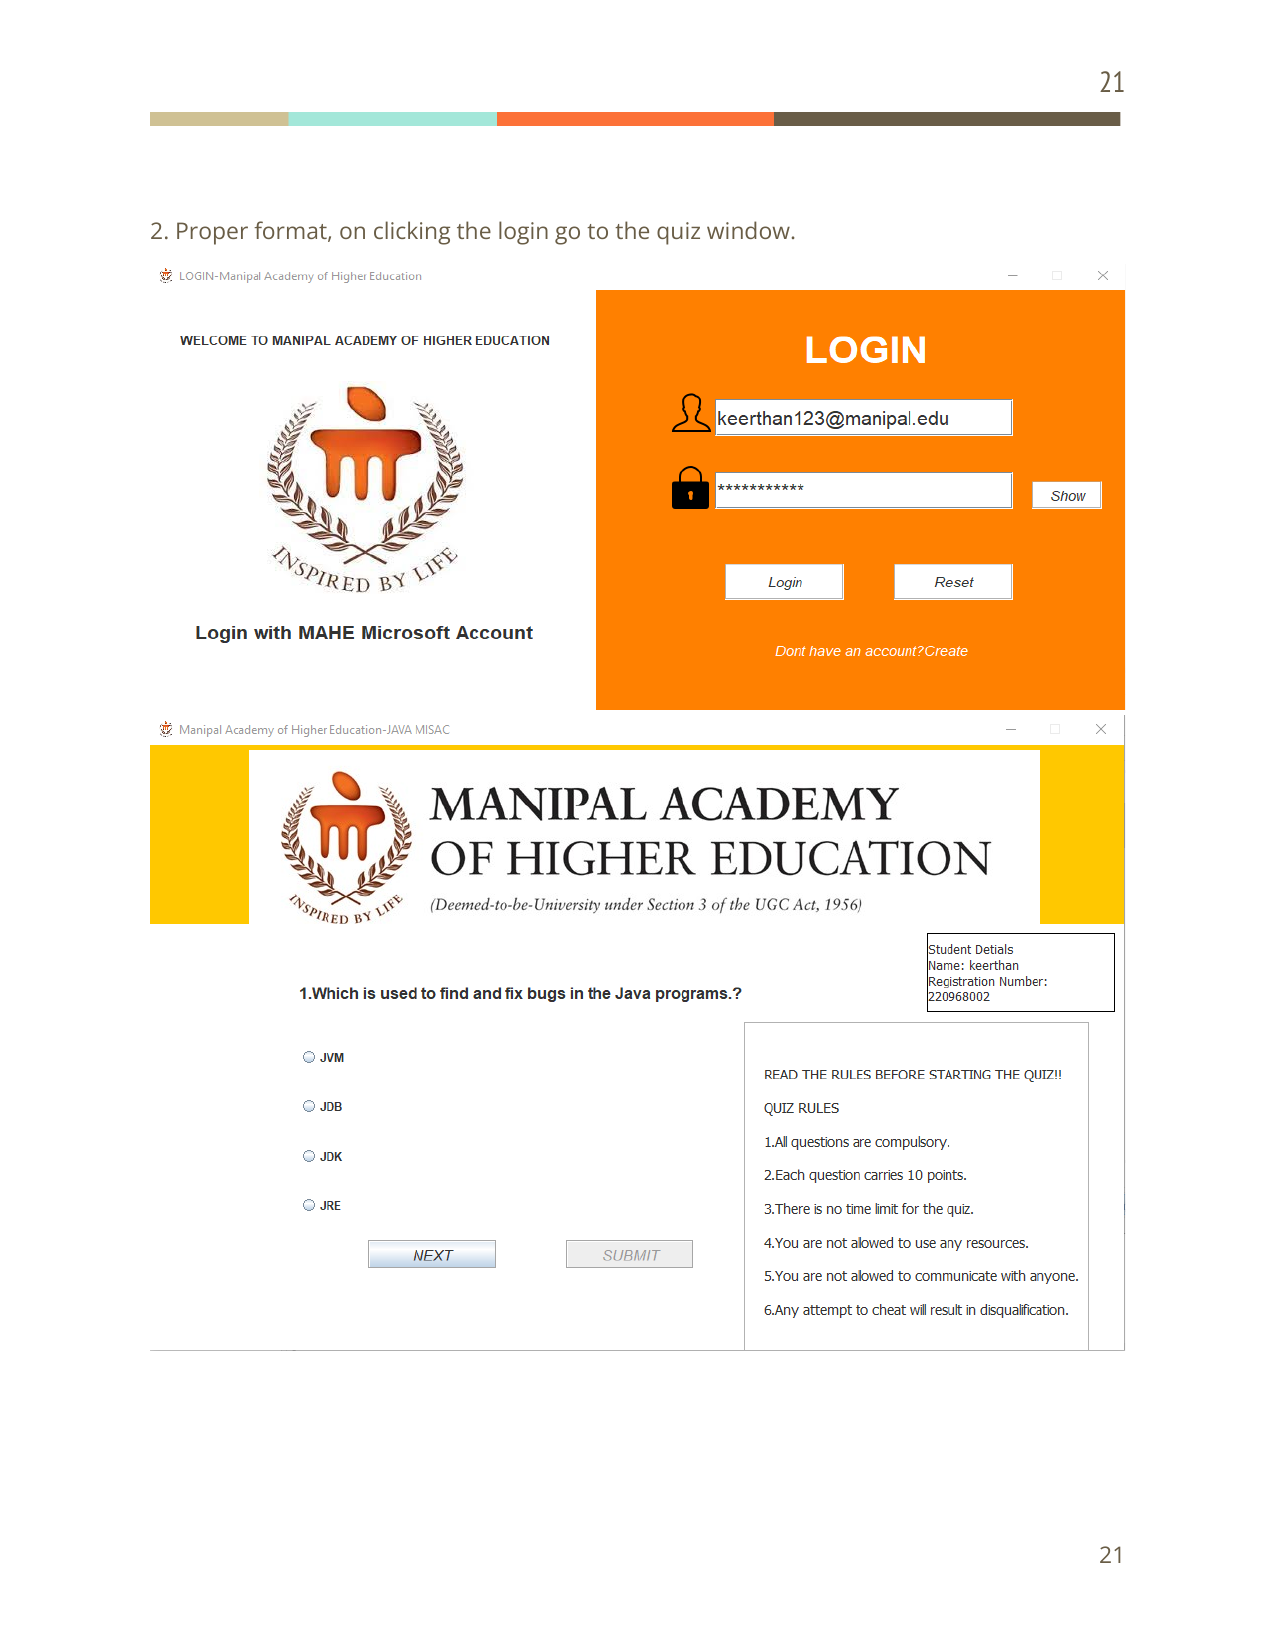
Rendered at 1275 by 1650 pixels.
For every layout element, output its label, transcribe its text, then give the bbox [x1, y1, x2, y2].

picture [150, 264, 1125, 710]
picture [150, 112, 1121, 126]
text 2. Proper format, on clicking the login go to the quiz window. [150, 215, 1125, 246]
picture [150, 715, 1125, 1351]
